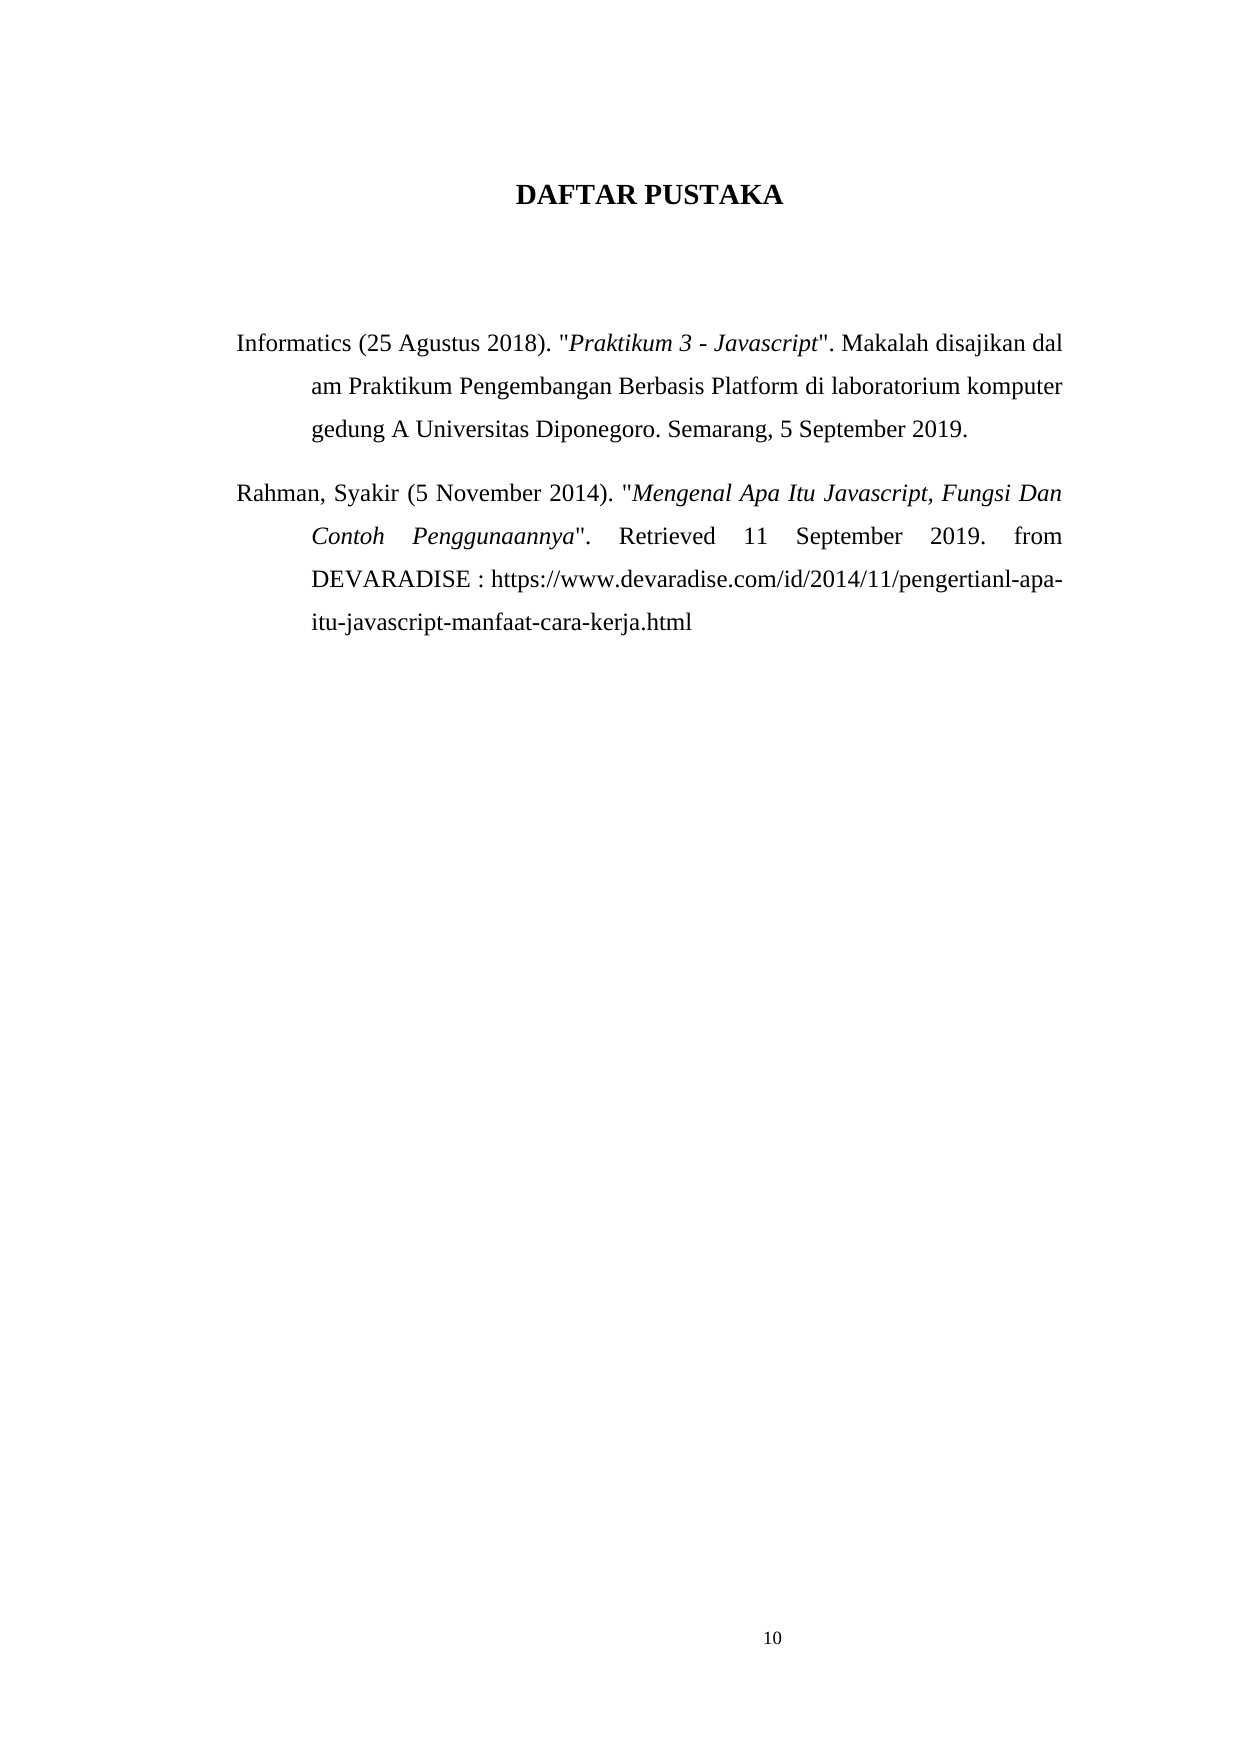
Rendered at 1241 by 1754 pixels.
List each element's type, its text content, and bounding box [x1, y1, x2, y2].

subtitle DAFTAR PUSTAKA [236, 177, 1063, 211]
